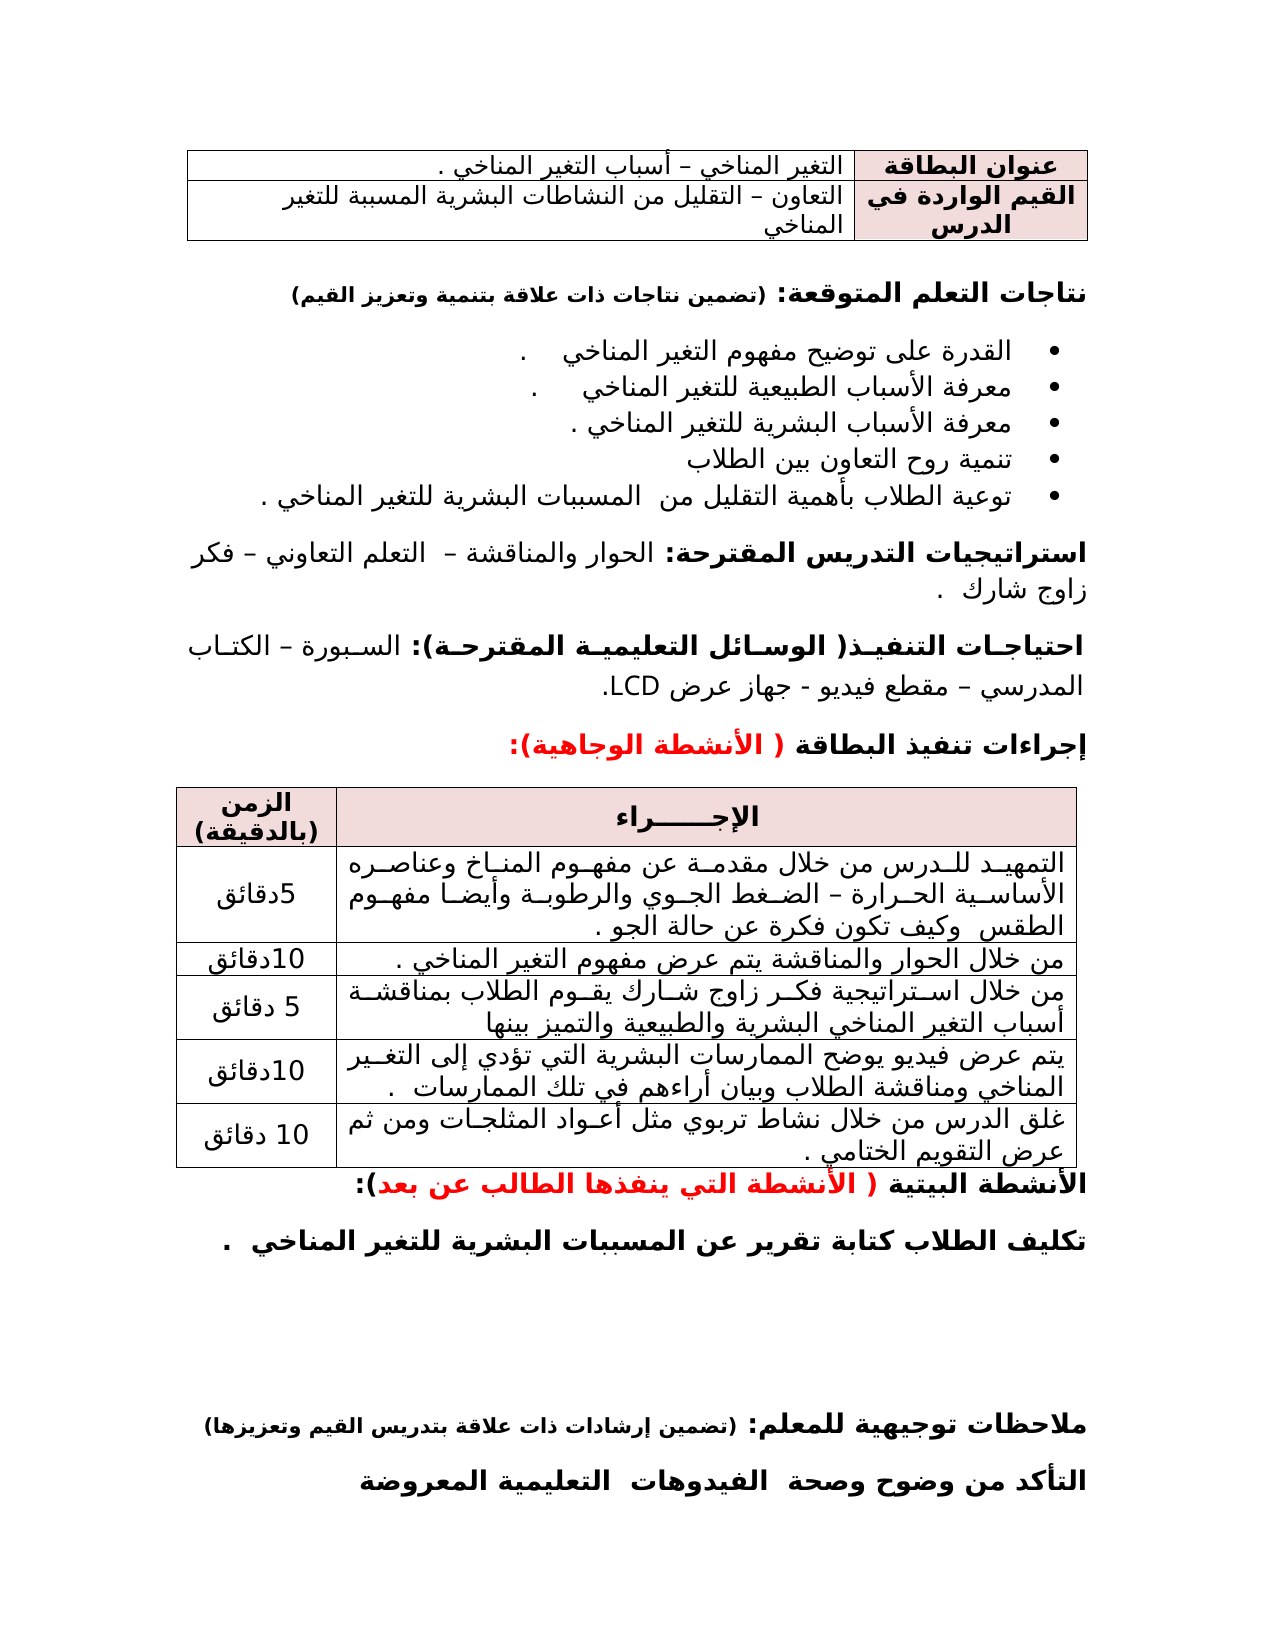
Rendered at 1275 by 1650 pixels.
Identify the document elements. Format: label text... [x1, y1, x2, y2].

list القدرة على توضيح مفهوم التغير المناخي . [187, 335, 1050, 366]
table_cell يتم عرض فيديو يوضح الممارسات البشرية التي تؤدي إلى التغير المناخي ومناقشة الطلاب وبيان أراءهم في تلك الممارسات . [337, 1040, 1076, 1103]
table_cell القيم الواردة في الدرس [855, 181, 1087, 239]
text التأكد من وضوح وصحة الفيدوهات التعليمية المعروضة [187, 1466, 1087, 1497]
text احتياجات التنفيذ( الوسائل التعليمية المقترحة): السبورة – الكتاب المدرسي – مقطع فيديو - جهاز عرض LCD. [187, 630, 1084, 703]
table_cell التعاون – التقليل من النشاطات البشرية المسببة للتغير المناخي [188, 181, 854, 239]
list معرفة الأسباب البشرية للتغير المناخي . [187, 407, 1050, 439]
table_cell 10دقائق [177, 943, 336, 974]
list معرفة الأسباب الطبيعية للتغير المناخي . [187, 371, 1050, 403]
text استراتيجيات التدريس المقترحة: الحوار والمناقشة – التعلم التعاوني – فكر زاوج شارك . [187, 537, 1087, 605]
table_cell التمهيد للدرس من خلال مقدمة عن مفهوم المناخ وعناصره الأساسية الحرارة – الضغط الجوي والرطوبة وأيضا مفهوم الطقس وكيف تكون فكرة عن حالة الجو . [337, 847, 1076, 942]
table_cell عنوان البطاقة [855, 151, 1087, 180]
table_cell 5دقائق [177, 847, 336, 942]
table_cell 10دقائق [177, 1040, 336, 1103]
list توعية الطلاب بأهمية التقليل من المسببات البشرية للتغير المناخي . [187, 480, 1050, 511]
text الأنشطة البيتية ( الأنشطة التي ينفذها الطالب عن بعد): [187, 1168, 1087, 1199]
table_cell من خلال الحوار والمناقشة يتم عرض مفهوم التغير المناخي . [337, 943, 1076, 974]
table_cell 5 دقائق [177, 976, 336, 1039]
text نتاجات التعلم المتوقعة: (تضمين نتاجات ذات علاقة بتنمية وتعزيز القيم) [187, 278, 1087, 309]
text ملاحظات توجيهية للمعلم: (تضمين إرشادات ذات علاقة بتدريس القيم وتعزيزها) [187, 1409, 1087, 1440]
table_cell من خلال استراتيجية فكر زاوج شارك يقوم الطلاب بمناقشة أسباب التغير المناخي البشرية والطبيعية والتميز بينها [337, 976, 1076, 1039]
list تنمية روح التعاون بين الطلاب [187, 443, 1050, 475]
table_cell غلق الدرس من خلال نشاط تربوي مثل أعواد المثلجات ومن ثم عرض التقويم الختامي . [337, 1104, 1076, 1167]
table_header الإجــــــراء [337, 788, 1076, 846]
table_cell التغير المناخي – أسباب التغير المناخي . [188, 151, 854, 180]
text تكليف الطلاب كتابة تقرير عن المسببات البشرية للتغير المناخي . [187, 1225, 1087, 1257]
table_cell 10 دقائق [177, 1104, 336, 1167]
table_header الزمن (بالدقيقة) [177, 788, 336, 846]
text إجراءات تنفيذ البطاقة ( الأنشطة الوجاهية): [187, 730, 1087, 761]
